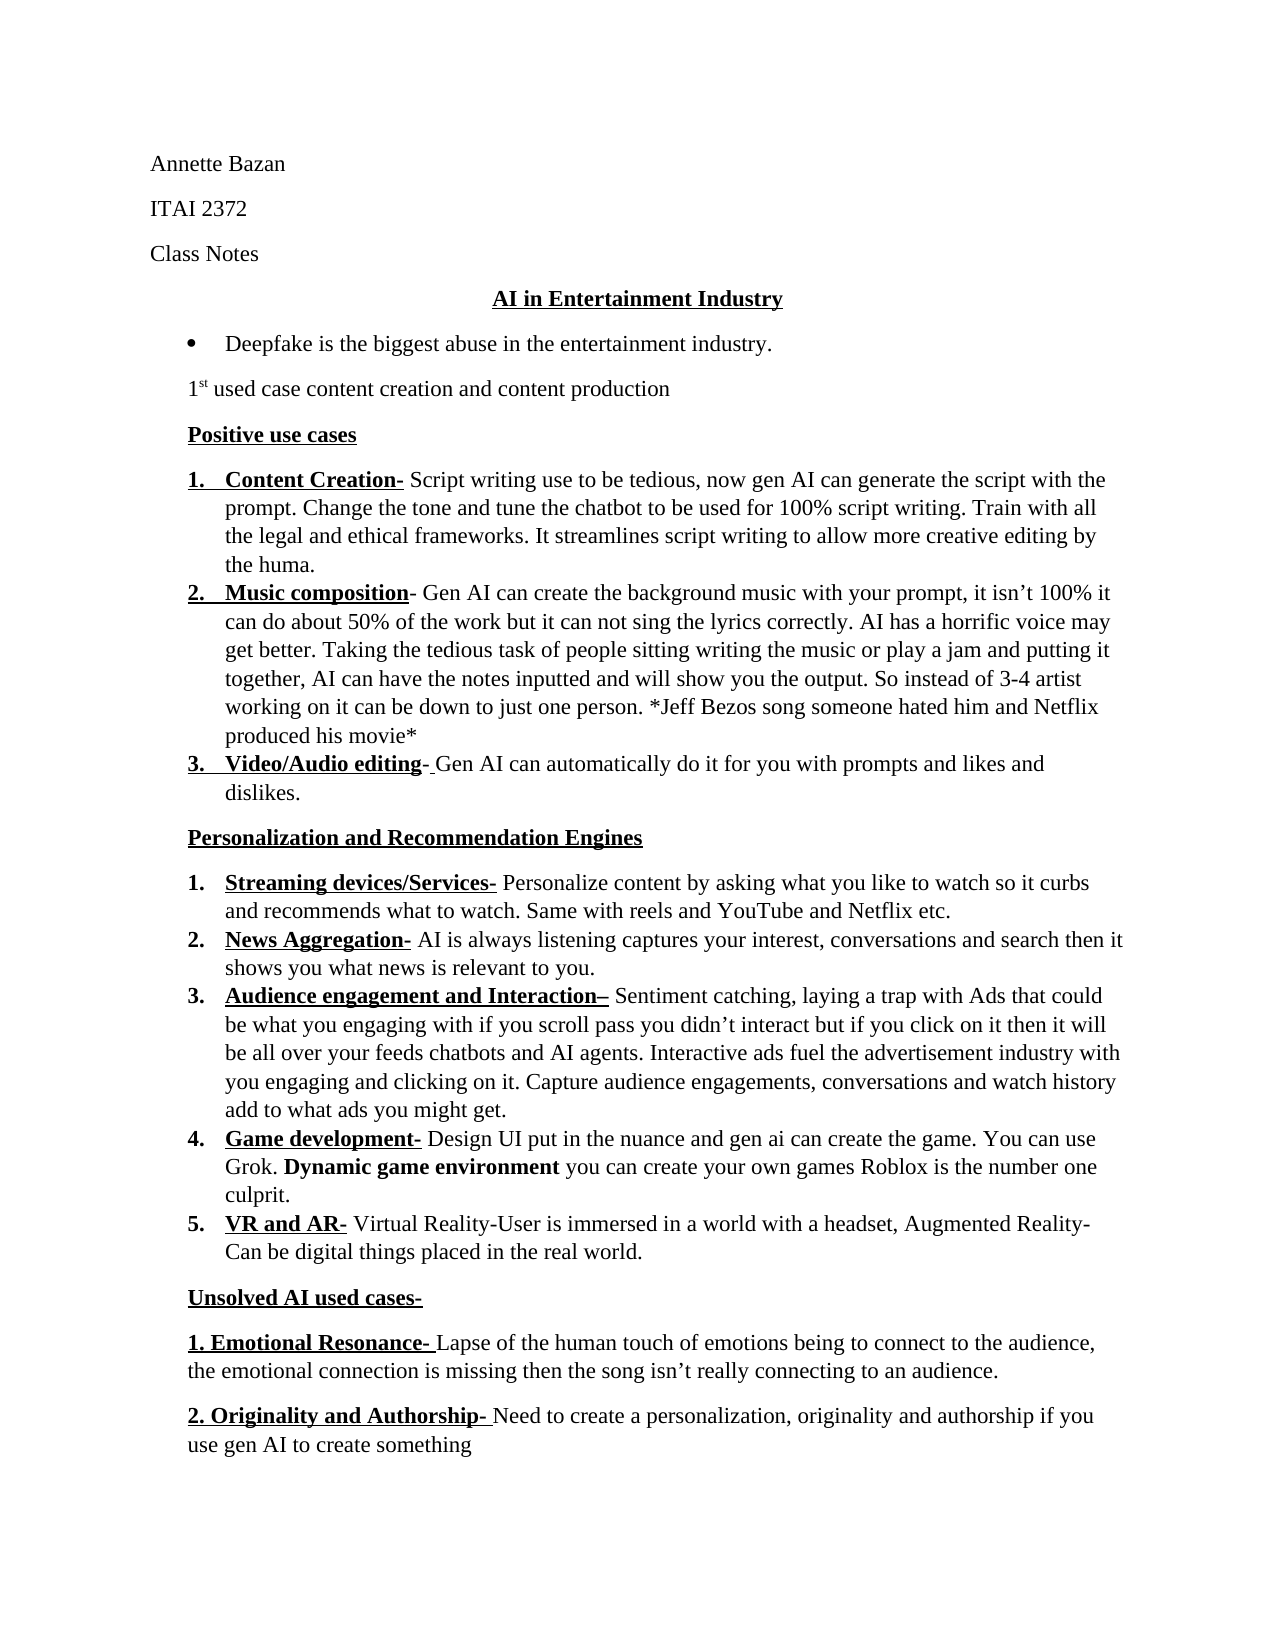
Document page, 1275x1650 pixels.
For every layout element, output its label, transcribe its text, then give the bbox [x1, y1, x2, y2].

list VR and AR- Virtual Reality-User is immersed in a world with a headset, Augmented Reality-Can be digital things placed in the real world. [187, 1210, 1125, 1265]
list Audience engagement and Interaction– Sentiment catching, laying a trap with Ads that could be what you engaging with if you scroll pass you didn’t interact but if you click on it then it will be all over your feeds chatbots and AI agents. Interactive ads fuel the advertisement industry with you engaging and clicking on it. Capture audience engagements, conversations and watch history add to what ads you might get. [187, 982, 1125, 1123]
list Content Creation- Script writing use to be tedious, now gen AI can generate the script with the prompt. Change the tone and tune the chatbot to be used for 100% script writing. Train with all the legal and ethical frameworks. It streamlines script writing to allow more creative editing by the huma. [187, 466, 1125, 577]
list Game development- Design UI put in the nuance and gen ai can create the game. You can use Grok. Dynamic game environment you can create your own games Roblox is the number one culprit. [187, 1125, 1125, 1208]
text 1. Emotional Resonance- Lapse of the human touch of emotions being to connect to the audience, the emotional connection is missing then the song isn’t really connecting to an audience. [187, 1329, 1125, 1383]
text Positive use cases [187, 421, 1125, 447]
list Streaming devices/Services- Personalize content by asking what you like to watch so it curbs and recommends what to watch. Same with reels and YouTube and Netflix etc. [187, 869, 1125, 923]
text 2. Originality and Authorship- Need to create a personalization, originality and authorship if you use gen AI to create something [187, 1402, 1125, 1457]
text ITAI 2372 [150, 195, 1125, 221]
text Personalization and Recommendation Engines [187, 824, 1125, 850]
list Deepfake is the biggest abuse in the entertainment industry. [187, 330, 1125, 357]
list Video/Audio editing- Gen AI can automatically do it for you with prompts and likes and dislikes. [187, 750, 1125, 805]
text AI in Entertainment Industry [150, 285, 1125, 312]
text Class Notes [150, 240, 1125, 267]
list Music composition- Gen AI can create the background music with your prompt, it isn’t 100% it can do about 50% of the work but it can not sing the lyrics correctly. AI has a horrific voice may get better. Taking the tedious task of people sitting writing the music or play a jam and putting it together, AI can have the notes inputted and will show you the output. So instead of 3-4 artist working on it can be down to just one person. *Jeff Bezos song someone hated him and Netflix produced his movie* [187, 579, 1125, 748]
list News Aggregation- AI is always listening captures your interest, conversations and search then it shows you what news is relevant to you. [187, 926, 1125, 980]
text Annette Bazan [150, 150, 1125, 176]
text Unsolved AI used cases- [187, 1283, 1125, 1310]
text 1st used case content creation and content production [187, 376, 1125, 402]
